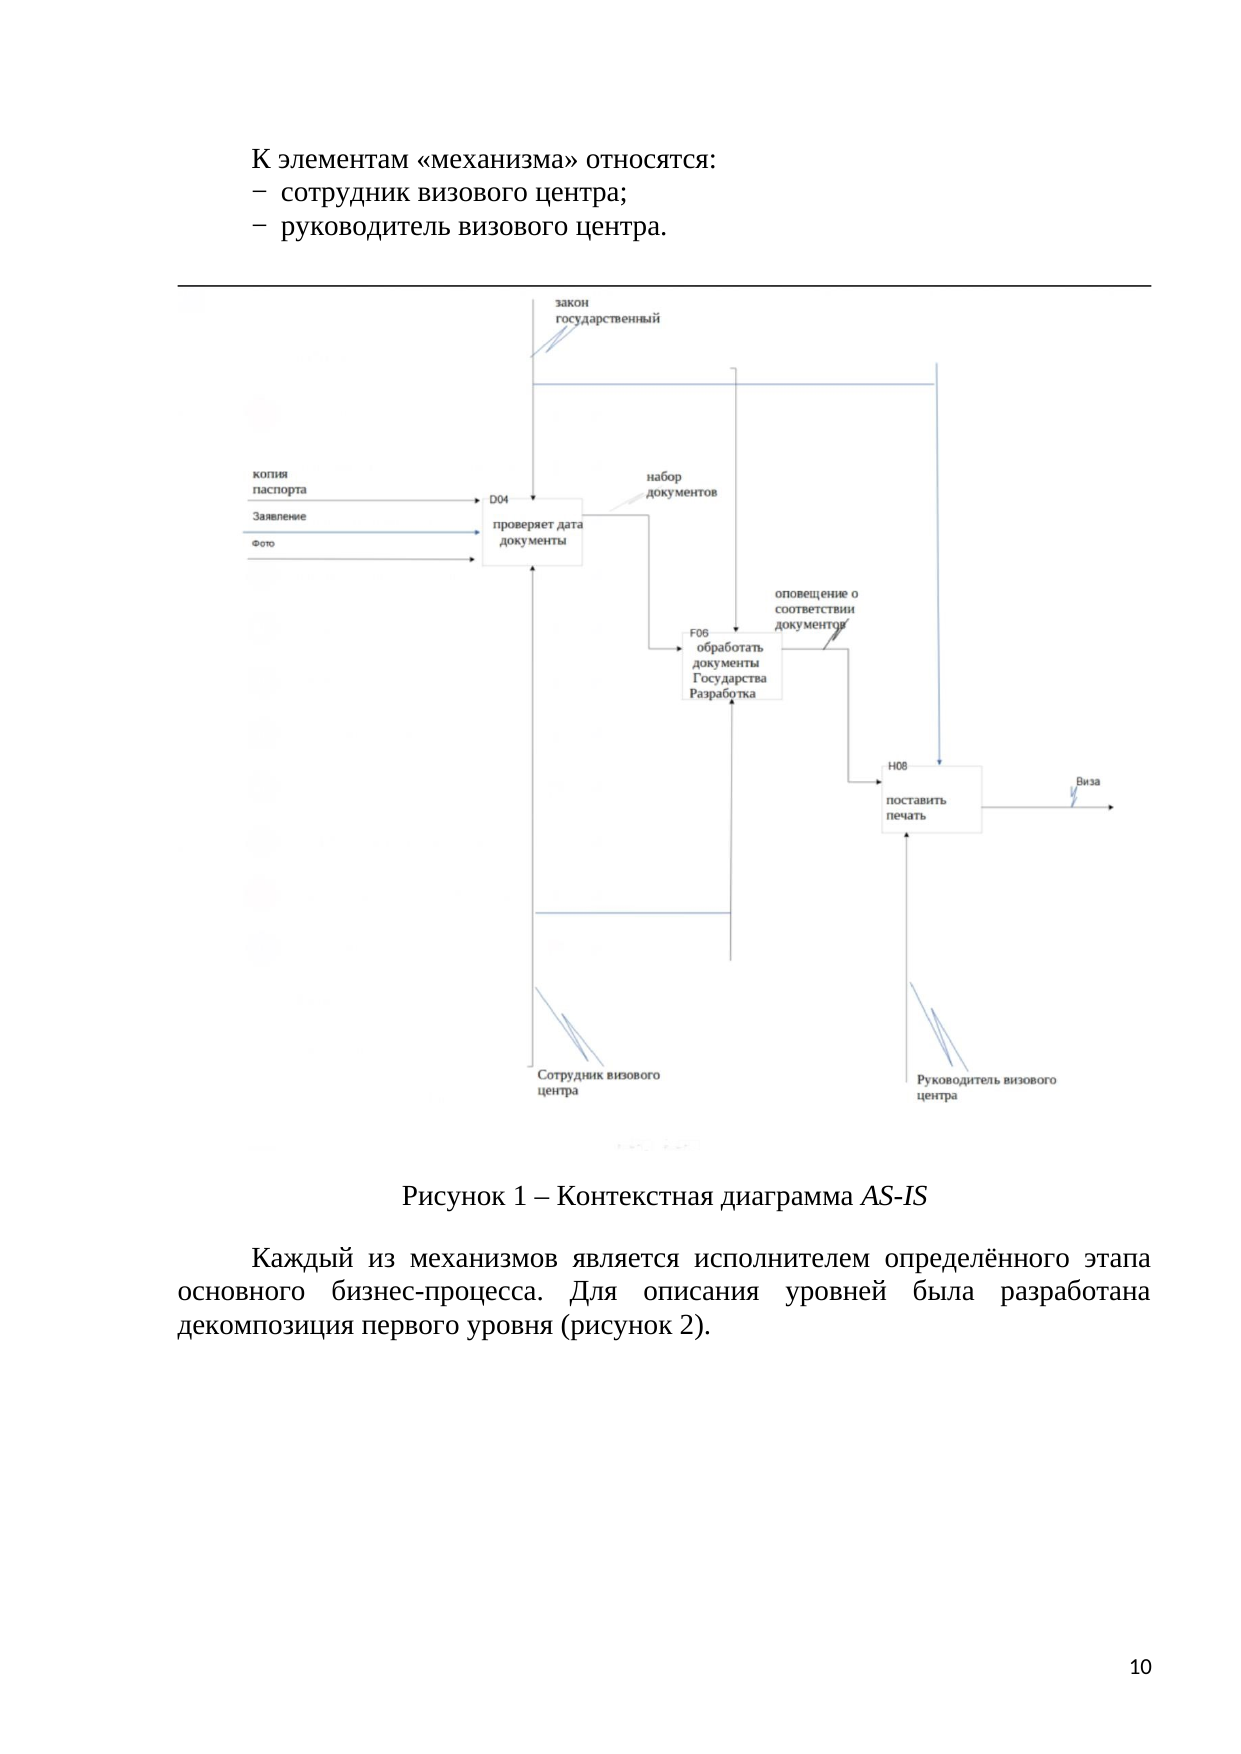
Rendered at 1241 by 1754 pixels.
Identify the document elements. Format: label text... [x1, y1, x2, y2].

list сотрудник визового центра; [177, 174, 1152, 208]
text Каждый из механизмов является исполнителем определённого этапа основного бизнес-процесса. Для описания уровней была разработана декомпозиция первого уровня (рисунок 2). [177, 1240, 1152, 1341]
list руководитель визового центра. [177, 208, 1152, 241]
text Рисунок 1 – Контекстная диаграмма AS-IS [177, 1178, 1152, 1212]
picture [177, 285, 1152, 1151]
text К элементам «механизма» относятся: [177, 141, 1152, 174]
